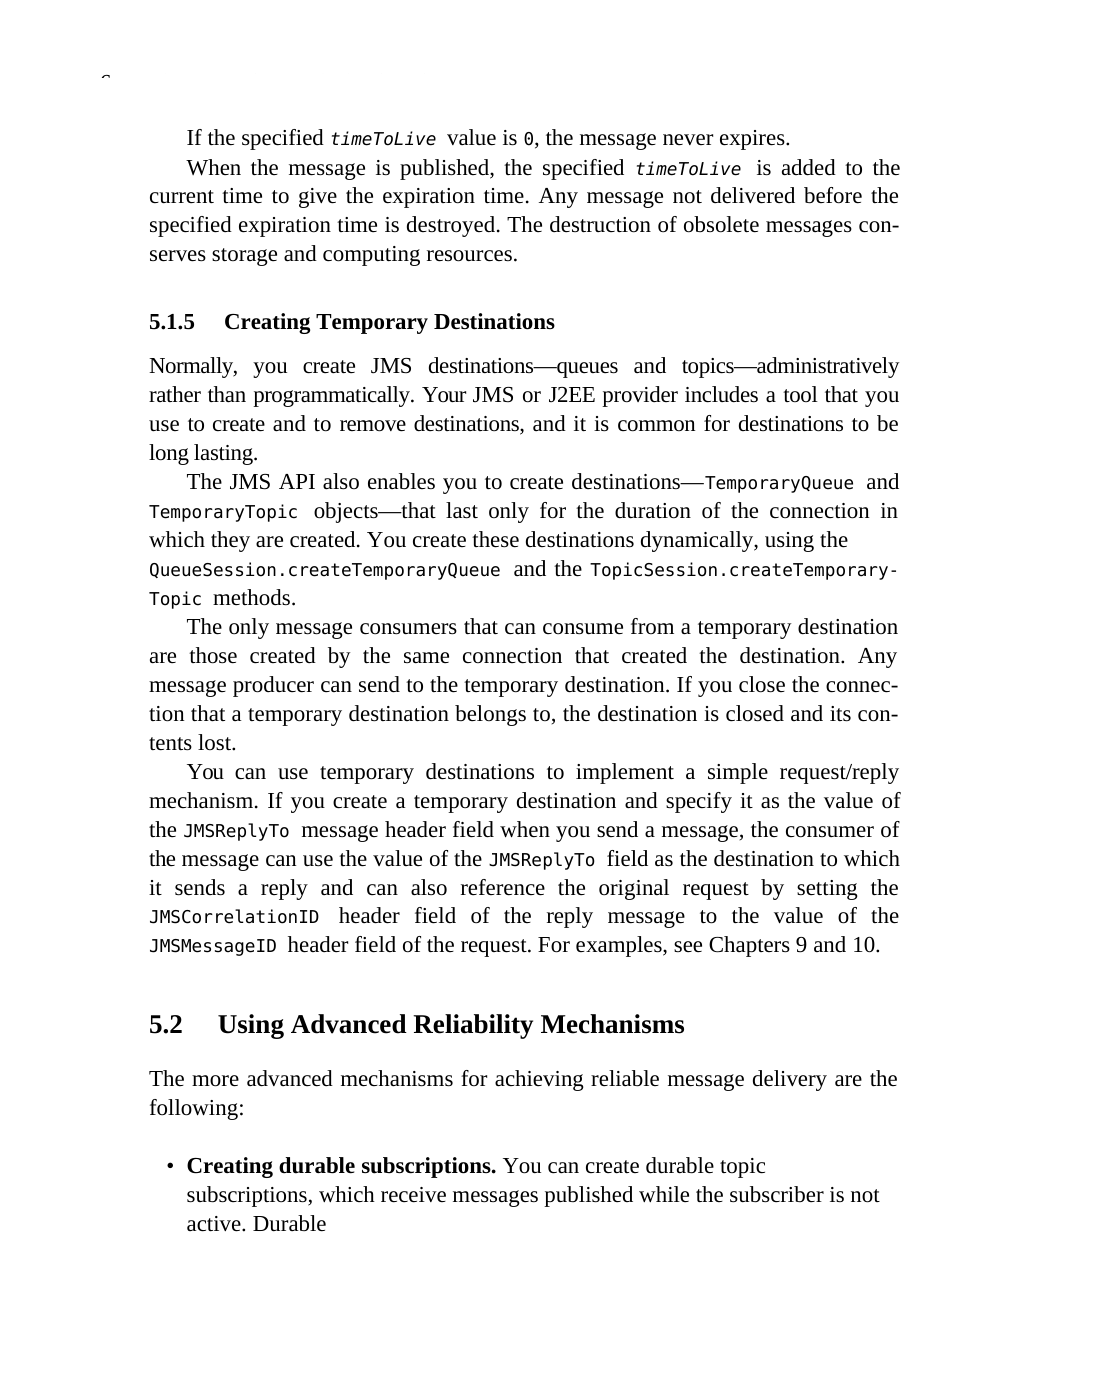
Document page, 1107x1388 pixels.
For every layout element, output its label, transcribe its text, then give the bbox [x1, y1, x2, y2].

text The only message consumers that can consume from a temporary destination are those created by the same connection that created the destination. Any message producer can send to the temporary destination. If you close the connec- tion that a temporary destination belongs to, the destination is closed and its con- tents lost. [149, 613, 899, 755]
text If the specified timeToLive value is 0, the message never expires. [186, 124, 1029, 151]
list Creating durable subscriptions. You can create durable topic subscriptions, which receive messages published while the subscriber is not active. Durable [166, 1152, 894, 1236]
text When the message is published, the specified timeToLive is added to the current time to give the expiration time. Any message not delivered before the specified expiration time is destroyed. The destruction of obsolete messages con- serves storage and computing resources. [149, 154, 900, 267]
text QueueSession.createTemporaryQueue and the TopicSession.createTemporary- Topic methods. [149, 555, 899, 610]
text Normally, you create JMS destinations—queues and topics—administratively rather than programmatically. Your JMS or J2EE provider includes a tool that you use to create and to remove destinations, and it is common for destinations to be long lasting. [149, 352, 899, 466]
text The JMS API also enables you to create destinations—TemporaryQueue and TemporaryTopic objects—that last only for the duration of the connection in which they are created. You create these destinations dynamically, using the [149, 468, 899, 552]
text You can use temporary destinations to implement a simple request/reply mechanism. If you create a temporary destination and specify it as the value of the JMSReplyTo message header field when you send a message, the consumer of the message can use the value of the JMSReplyTo field as the destination to which it sends a reply and can also reference the original request by setting the JMSCorrelationID header field of the reply message to the value of the JMSMessageID header field of the request. For examples, see Chapters 9 and 10. [149, 758, 900, 958]
subtitle Using Advanced Reliability Mechanisms [149, 1008, 1029, 1039]
text The more advanced mechanisms for achieving reliable message delivery are the following: [149, 1065, 899, 1120]
subtitle Creating Temporary Destinations [149, 309, 1029, 335]
